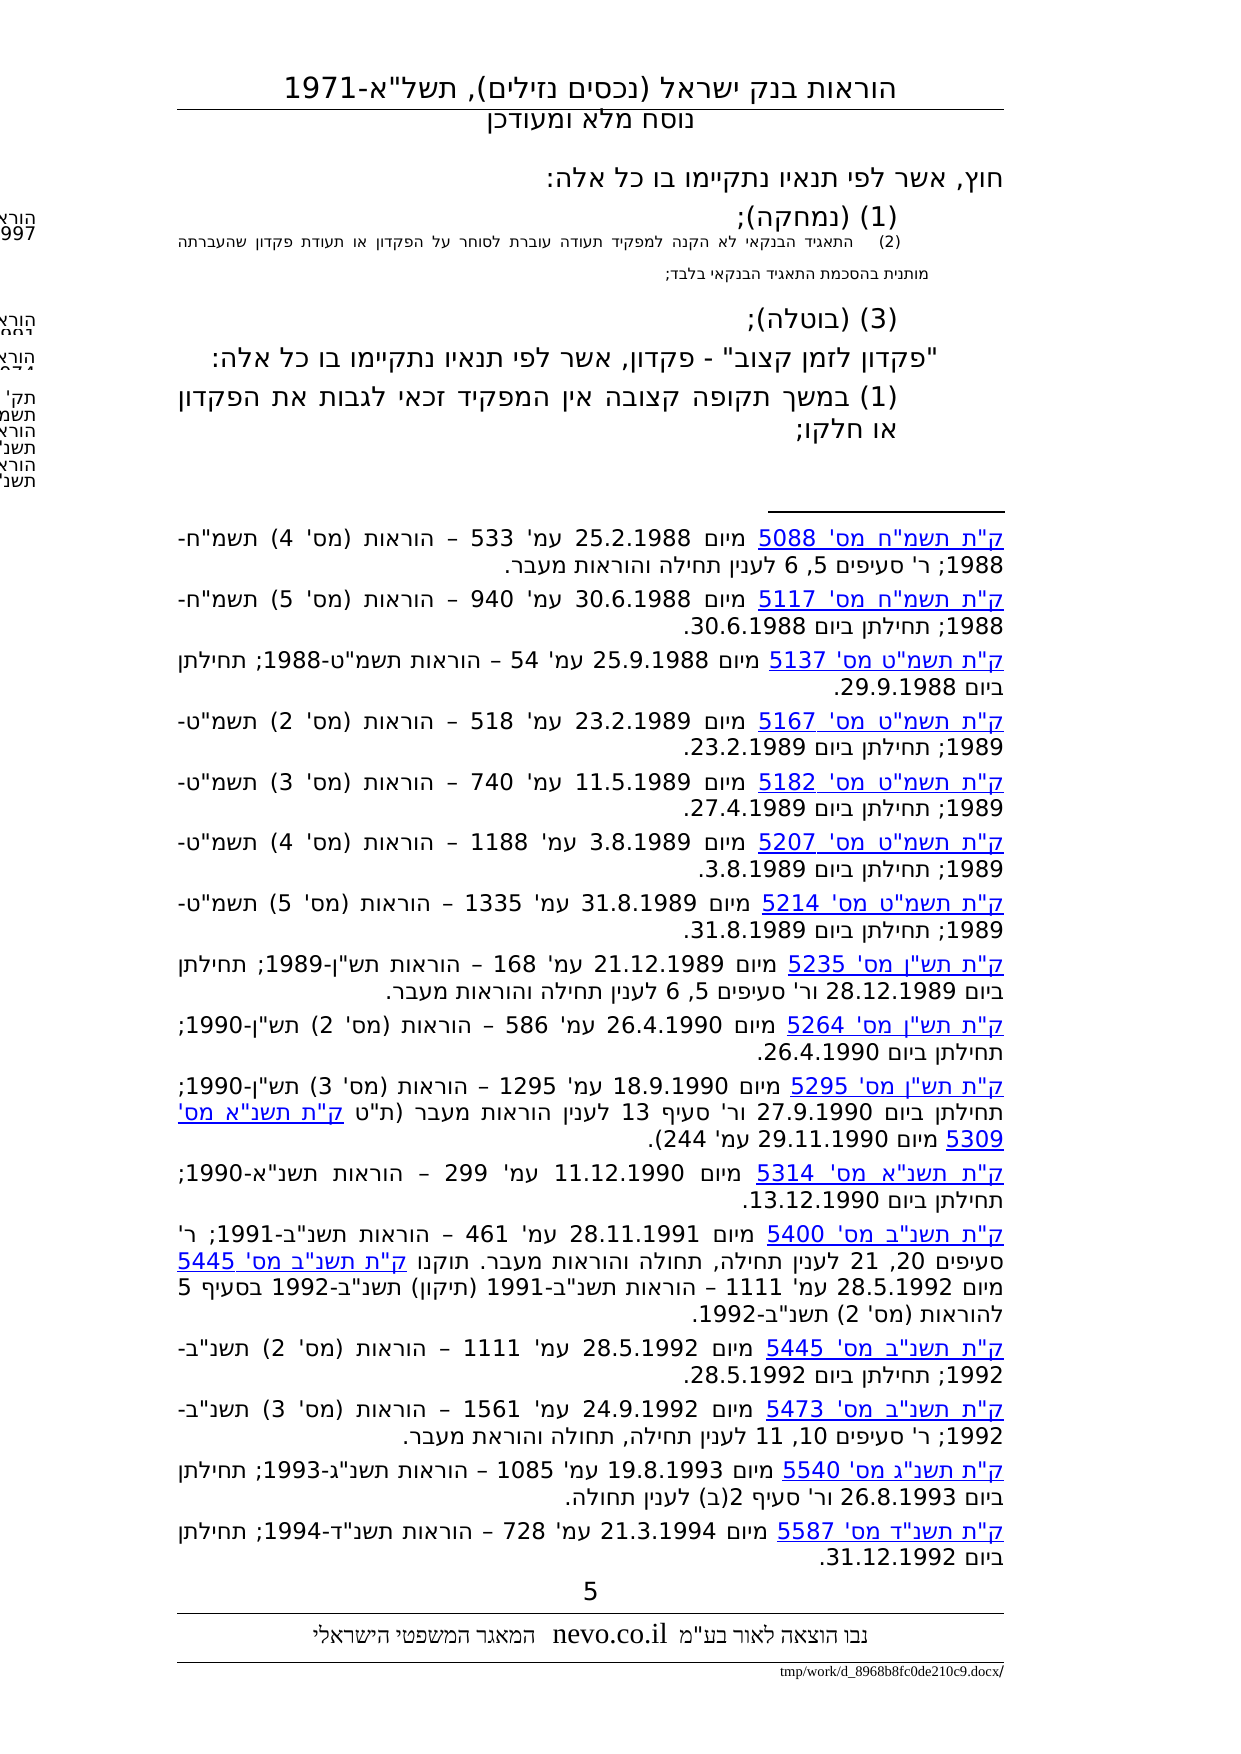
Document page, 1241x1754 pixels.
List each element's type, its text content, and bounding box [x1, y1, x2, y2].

text (3) (בוטלה); [177, 304, 898, 335]
text "פקדון לזמן קצוב" - פקדון, אשר לפי תנאיו נתקיימו בו כל אלה: [177, 343, 1004, 374]
text (2) התאגיד הבנקאי לא הקנה למפקיד תעודה עוברת לסוחר על הפקדון או תעודת פקדון שהעברתה מותנית בהסכמת התאגיד הבנקאי בלבד; [177, 233, 929, 296]
text (1) במשך תקופה קצובה אין המפקיד זכאי לגבות את הפקדון או חלקו; [177, 382, 898, 445]
text (1) (נמחקה); [177, 201, 898, 233]
text "פקדון צמוד לשער החליפין" - פקדון במטבע ישראלי שהקרן צמודה במלואה או בחלקה לשער החליפין של המטבע הישראלי למטבע חוץ, אשר לפי תנאיו נתקיימו בו כל אלה: [177, 162, 1004, 194]
